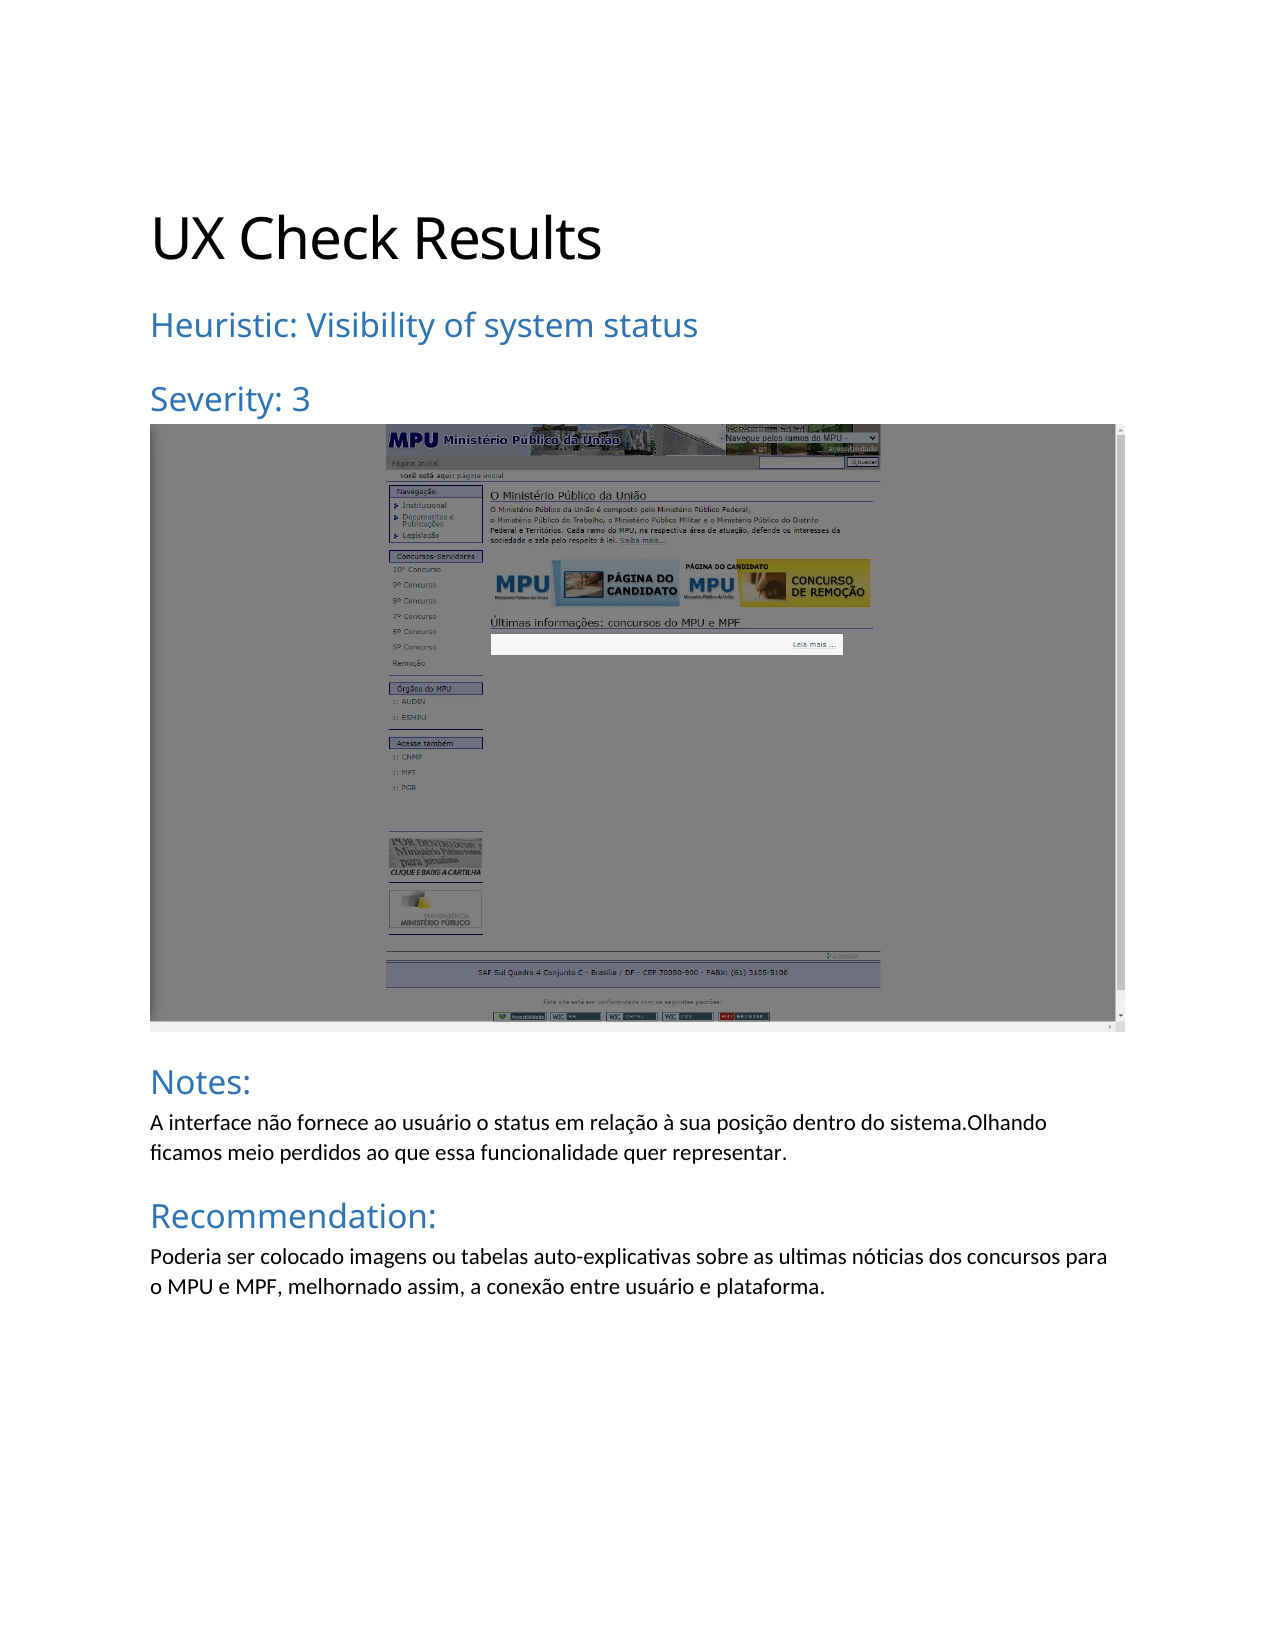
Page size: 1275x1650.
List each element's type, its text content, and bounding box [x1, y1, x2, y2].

text Poderia ser colocado imagens ou tabelas auto-explicativas sobre as ultimas nóticias dos concursos para o MPU e MPF, melhornado assim, a conexão entre usuário e plataforma. [150, 1242, 1125, 1301]
subtitle Heuristic: Visibility of system status [150, 301, 1125, 347]
subtitle Notes: [150, 1059, 1125, 1104]
picture [150, 424, 1125, 1032]
subtitle Recommendation: [150, 1193, 1125, 1239]
title UX Check Results [150, 197, 1125, 276]
text A interface não fornece ao usuário o status em relação à sua posição dentro do sistema.Olhando ficamos meio perdidos ao que essa funcionalidade quer representar. [150, 1108, 1125, 1166]
subtitle Severity: 3 [150, 375, 1125, 421]
